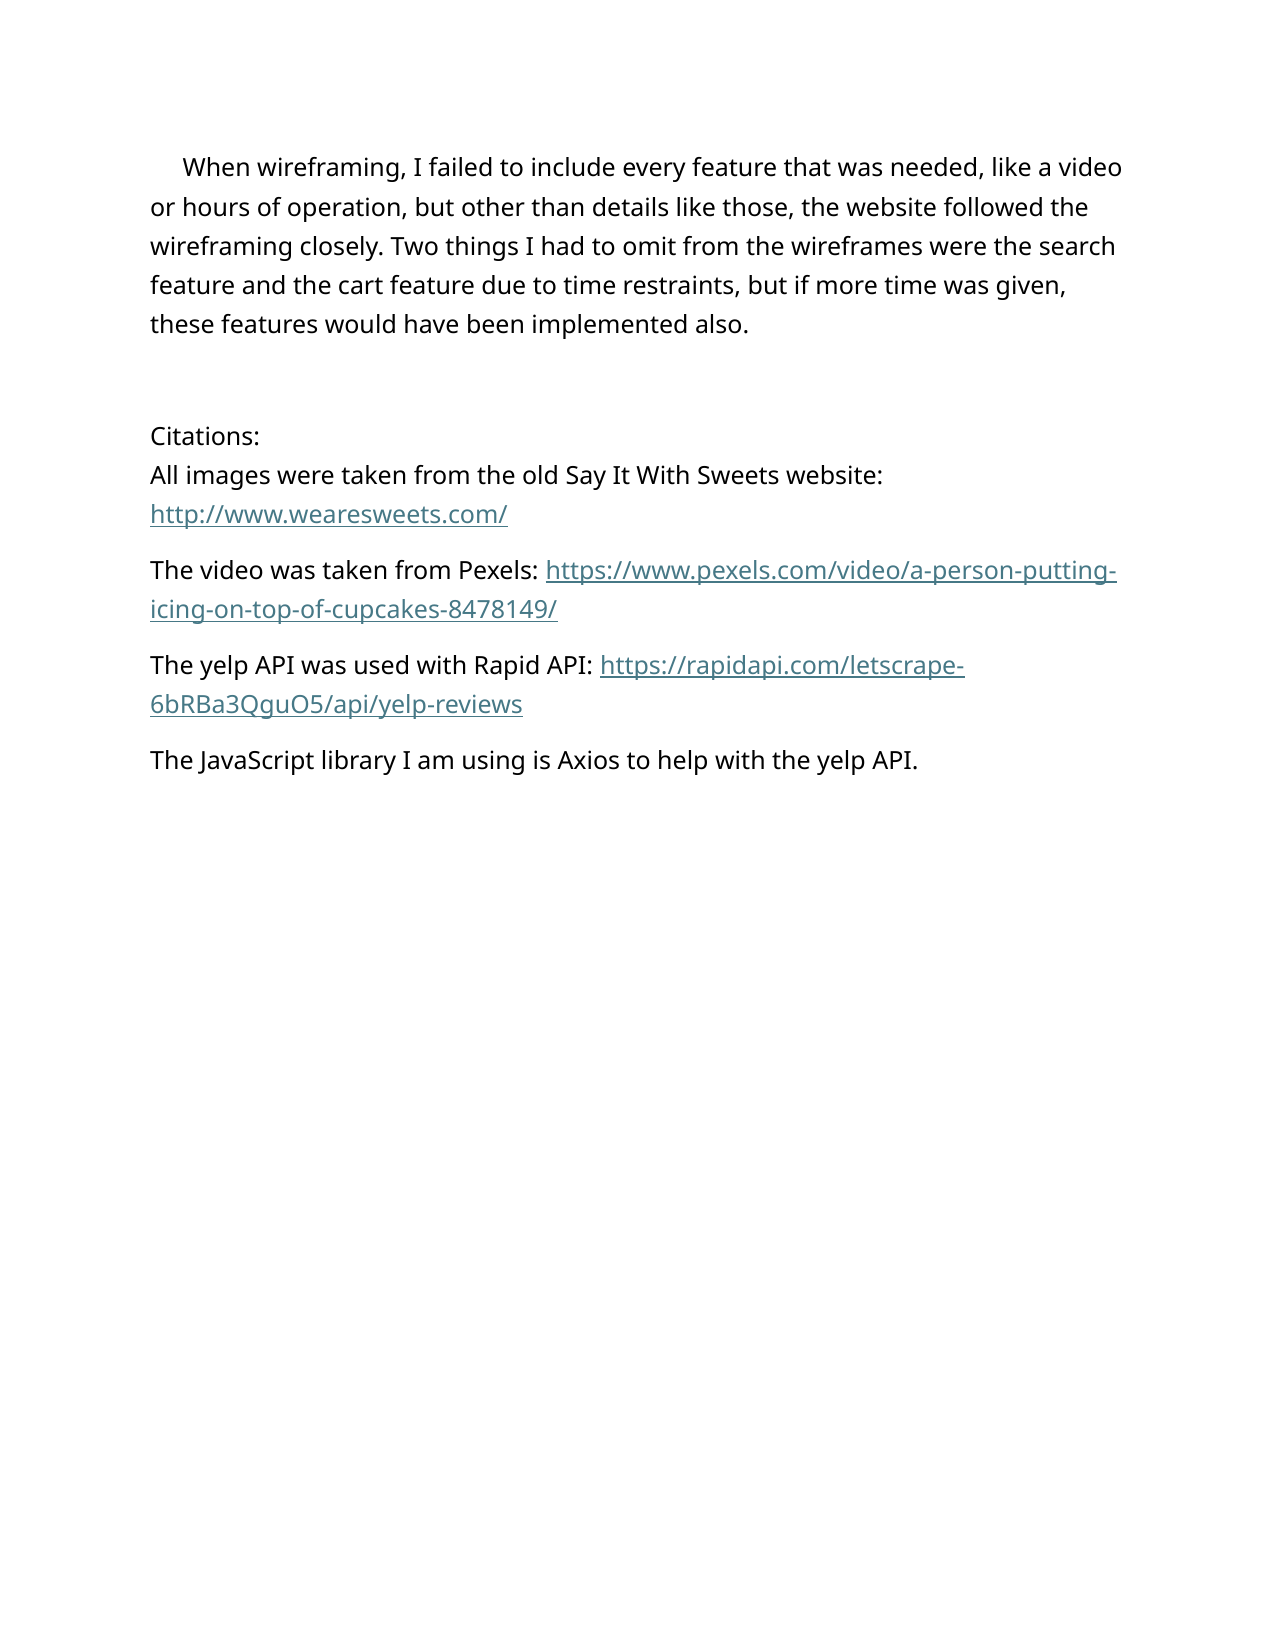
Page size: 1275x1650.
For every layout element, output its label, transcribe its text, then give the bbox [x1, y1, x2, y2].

text The JavaScript library I am using is Axios to help with the yelp API. [150, 742, 1125, 777]
text When wireframing, I failed to include every feature that was needed, like a video or hours of operation, but other than details like those, the website followed the wireframing closely. Two things I had to omit from the wireframes were the search feature and the cart feature due to time restraints, but if more time was given, these features would have been implemented also. [150, 150, 1125, 341]
text The yelp API was used with Rapid API: https://rapidapi.com/letscrape-6bRBa3QguO5/api/yelp-reviews [150, 647, 1125, 721]
text The video was taken from Pexels: https://www.pexels.com/video/a-person-putting-icing-on-top-of-cupcakes-8478149/ [150, 552, 1125, 626]
text Citations: All images were taken from the old Say It With Sweets website: http://www.wearesweets.com/ [150, 418, 1125, 531]
